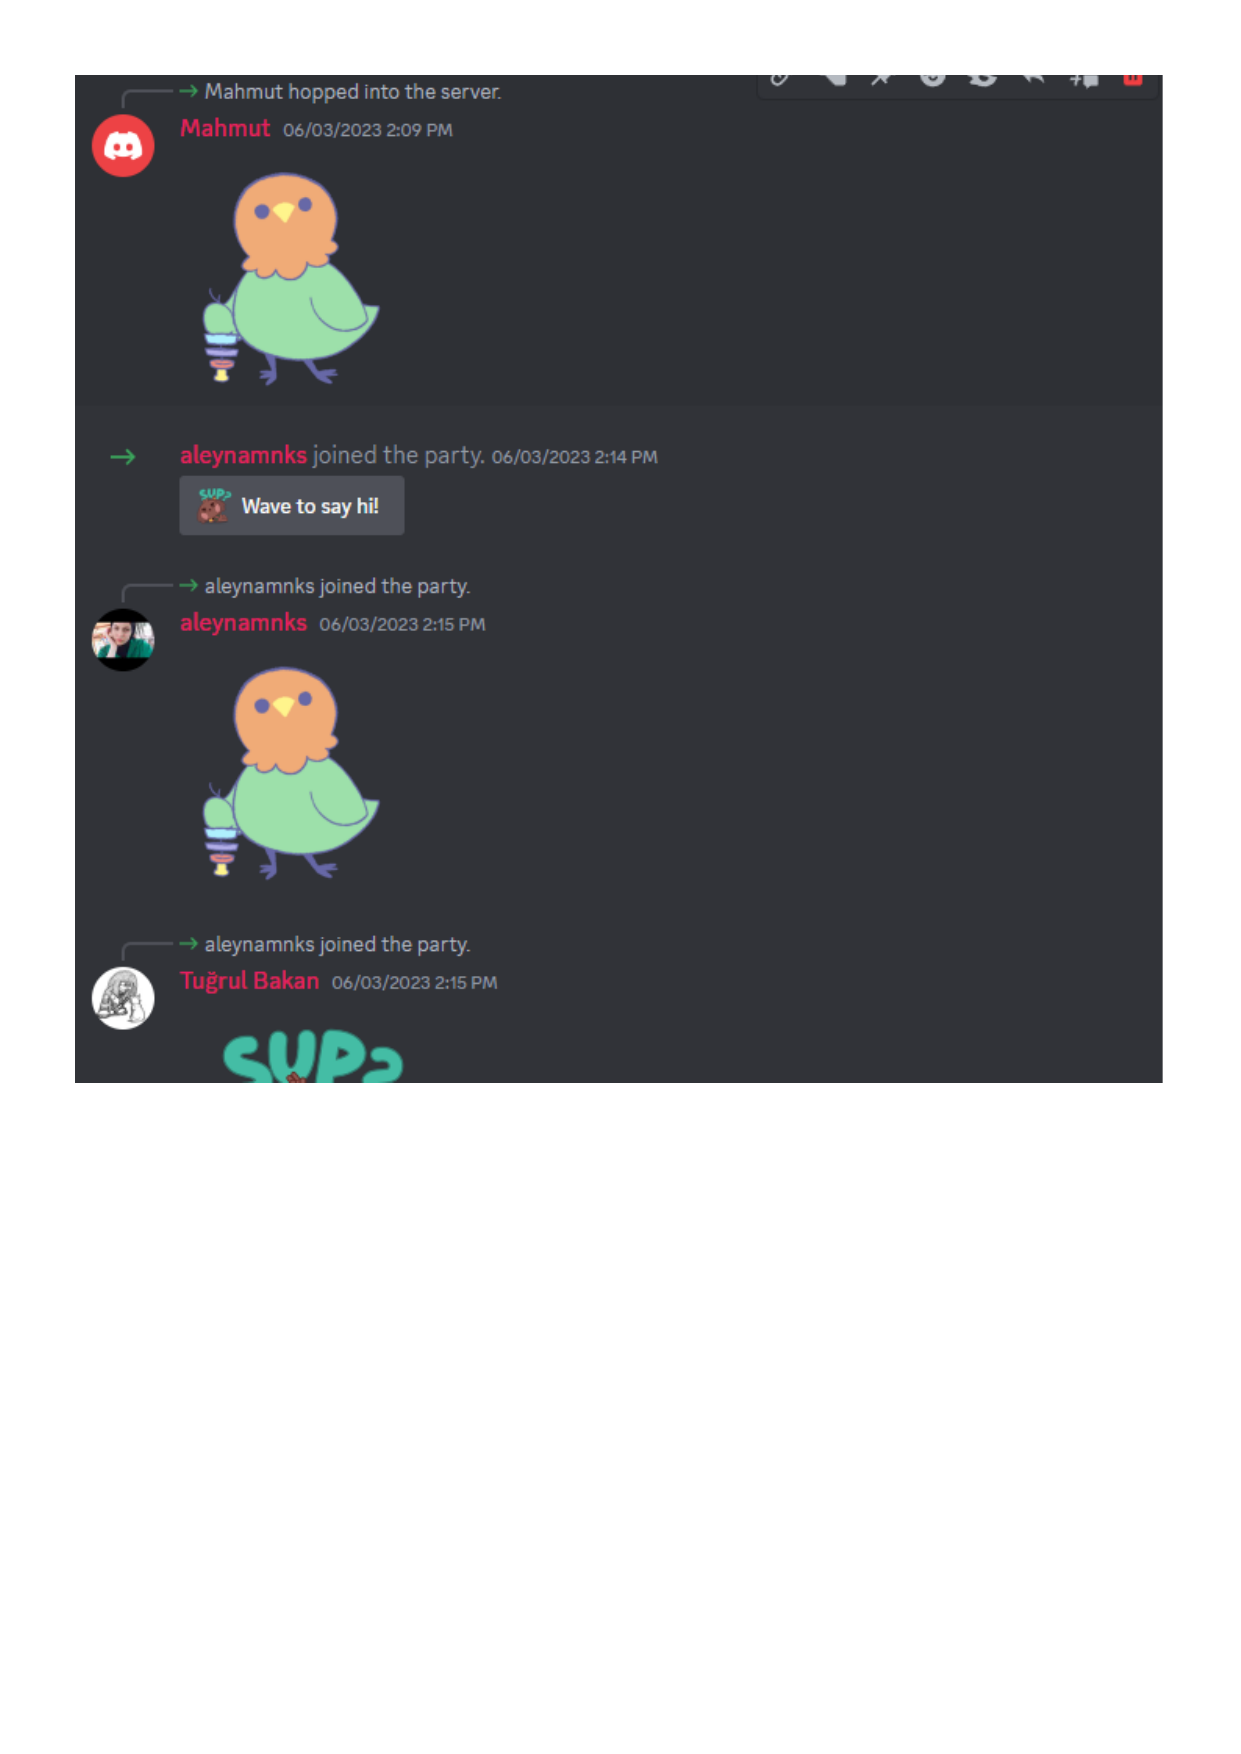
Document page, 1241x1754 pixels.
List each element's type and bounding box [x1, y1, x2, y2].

picture [75, 75, 1163, 1083]
